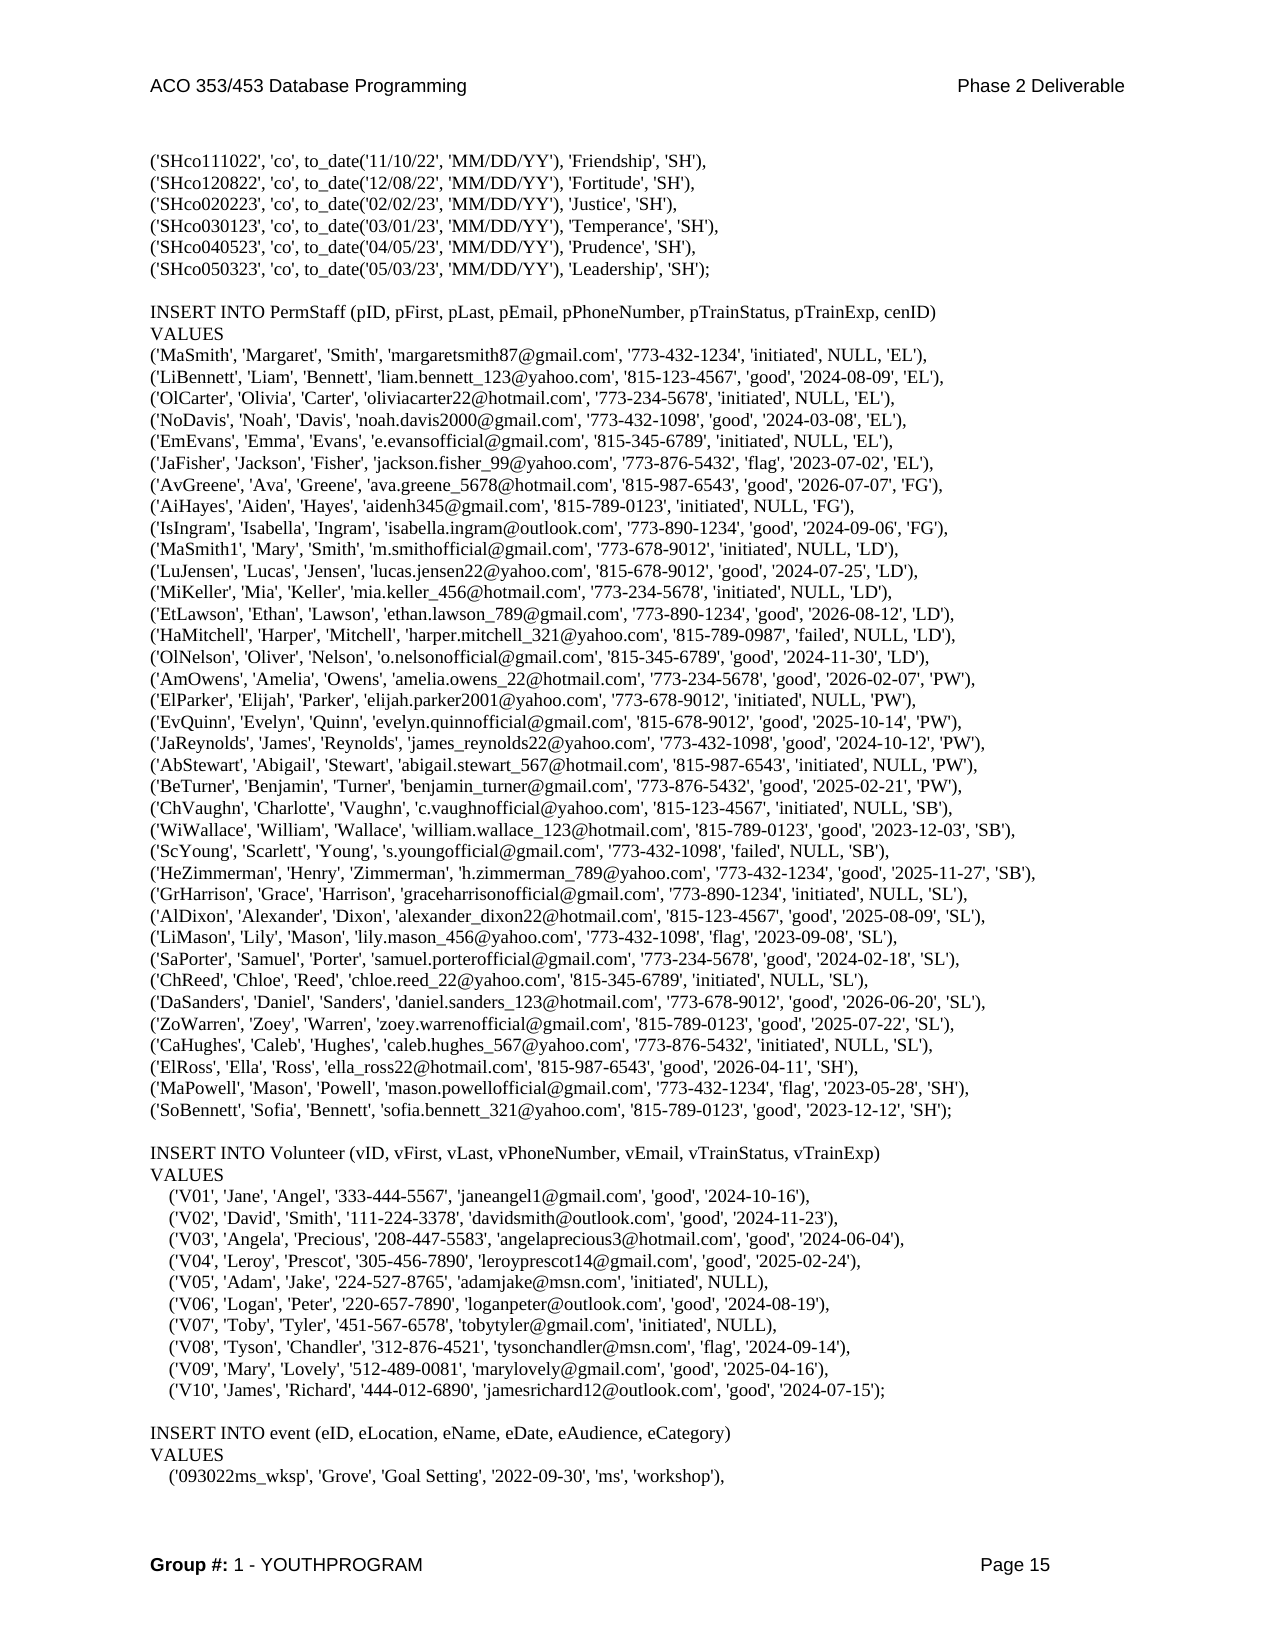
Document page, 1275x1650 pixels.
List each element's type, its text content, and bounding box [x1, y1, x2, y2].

text ('EtLawson', 'Ethan', 'Lawson', 'ethan.lawson_789@gmail.com', '773-890-1234', 'good', '2026-08-12', 'LD'), [150, 603, 1125, 624]
text ('AiHayes', 'Aiden', 'Hayes', 'aidenh345@gmail.com', '815-789-0123', 'initiated', NULL, 'FG'), [150, 495, 1125, 517]
text ('LiMason', 'Lily', 'Mason', 'lily.mason_456@yahoo.com', '773-432-1098', 'flag', '2023-09-08', 'SL'), [150, 926, 1125, 948]
text ('LuJensen', 'Lucas', 'Jensen', 'lucas.jensen22@yahoo.com', '815-678-9012', 'good', '2024-07-25', 'LD'), [150, 560, 1125, 581]
text ('ScYoung', 'Scarlett', 'Young', 's.youngofficial@gmail.com', '773-432-1098', 'failed', NULL, 'SB'), [150, 840, 1125, 862]
text INSERT INTO PermStaff (pID, pFirst, pLast, pEmail, pPhoneNumber, pTrainStatus, pTrainExp, cenID) [150, 301, 1125, 322]
text ('MaPowell', 'Mason', 'Powell', 'mason.powellofficial@gmail.com', '773-432-1234', 'flag', '2023-05-28', 'SH'), [150, 1077, 1125, 1099]
text ('BeTurner', 'Benjamin', 'Turner', 'benjamin_turner@gmail.com', '773-876-5432', 'good', '2025-02-21', 'PW'), [150, 775, 1125, 797]
text ('SHco050323', 'co', to_date('05/03/23', 'MM/DD/YY'), 'Leadership', 'SH'); [150, 258, 1125, 279]
text ('V10', 'James', 'Richard', '444-012-6890', 'jamesrichard12@outlook.com', 'good', '2024-07-15'); [150, 1379, 1125, 1401]
text ('HeZimmerman', 'Henry', 'Zimmerman', 'h.zimmerman_789@yahoo.com', '773-432-1234', 'good', '2025-11-27', 'SB'), [150, 862, 1125, 883]
text ('SHco120822', 'co', to_date('12/08/22', 'MM/DD/YY'), 'Fortitude', 'SH'), [150, 172, 1125, 193]
text ('V03', 'Angela', 'Precious', '208-447-5583', 'angelaprecious3@hotmail.com', 'good', '2024-06-04'), [150, 1228, 1125, 1250]
text ('V05', 'Adam', 'Jake', '224-527-8765', 'adamjake@msn.com', 'initiated', NULL), [150, 1271, 1125, 1293]
text ('AmOwens', 'Amelia', 'Owens', 'amelia.owens_22@hotmail.com', '773-234-5678', 'good', '2026-02-07', 'PW'), [150, 667, 1125, 689]
text ('EvQuinn', 'Evelyn', 'Quinn', 'evelyn.quinnofficial@gmail.com', '815-678-9012', 'good', '2025-10-14', 'PW'), [150, 711, 1125, 732]
text ('ChVaughn', 'Charlotte', 'Vaughn', 'c.vaughnofficial@yahoo.com', '815-123-4567', 'initiated', NULL, 'SB'), [150, 797, 1125, 818]
text ('093022ms_wksp', 'Grove', 'Goal Setting', '2022-09-30', 'ms', 'workshop'), [150, 1465, 1125, 1487]
text ('SoBennett', 'Sofia', 'Bennett', 'sofia.bennett_321@yahoo.com', '815-789-0123', 'good', '2023-12-12', 'SH'); [150, 1099, 1125, 1120]
text VALUES [150, 1163, 1125, 1185]
text ('GrHarrison', 'Grace', 'Harrison', 'graceharrisonofficial@gmail.com', '773-890-1234', 'initiated', NULL, 'SL'), [150, 883, 1125, 905]
text ('ElRoss', 'Ella', 'Ross', 'ella_ross22@hotmail.com', '815-987-6543', 'good', '2026-04-11', 'SH'), [150, 1056, 1125, 1077]
text ('OlNelson', 'Oliver', 'Nelson', 'o.nelsonofficial@gmail.com', '815-345-6789', 'good', '2024-11-30', 'LD'), [150, 646, 1125, 667]
text ('V04', 'Leroy', 'Prescot', '305-456-7890', 'leroyprescot14@gmail.com', 'good', '2025-02-24'), [150, 1250, 1125, 1271]
text ('SHco020223', 'co', to_date('02/02/23', 'MM/DD/YY'), 'Justice', 'SH'), [150, 193, 1125, 215]
text ('SHco040523', 'co', to_date('04/05/23', 'MM/DD/YY'), 'Prudence', 'SH'), [150, 236, 1125, 258]
text INSERT INTO event (eID, eLocation, eName, eDate, eAudience, eCategory) [150, 1422, 1125, 1444]
text ('CaHughes', 'Caleb', 'Hughes', 'caleb.hughes_567@yahoo.com', '773-876-5432', 'initiated', NULL, 'SL'), [150, 1034, 1125, 1056]
text ('WiWallace', 'William', 'Wallace', 'william.wallace_123@hotmail.com', '815-789-0123', 'good', '2023-12-03', 'SB'), [150, 818, 1125, 840]
text ('HaMitchell', 'Harper', 'Mitchell', 'harper.mitchell_321@yahoo.com', '815-789-0987', 'failed', NULL, 'LD'), [150, 624, 1125, 646]
text ('JaFisher', 'Jackson', 'Fisher', 'jackson.fisher_99@yahoo.com', '773-876-5432', 'flag', '2023-07-02', 'EL'), [150, 452, 1125, 473]
text ('EmEvans', 'Emma', 'Evans', 'e.evansofficial@gmail.com', '815-345-6789', 'initiated', NULL, 'EL'), [150, 430, 1125, 452]
text ('NoDavis', 'Noah', 'Davis', 'noah.davis2000@gmail.com', '773-432-1098', 'good', '2024-03-08', 'EL'), [150, 409, 1125, 430]
text ('AlDixon', 'Alexander', 'Dixon', 'alexander_dixon22@hotmail.com', '815-123-4567', 'good', '2025-08-09', 'SL'), [150, 905, 1125, 926]
text ('AvGreene', 'Ava', 'Greene', 'ava.greene_5678@hotmail.com', '815-987-6543', 'good', '2026-07-07', 'FG'), [150, 473, 1125, 495]
text VALUES [150, 322, 1125, 344]
text ('IsIngram', 'Isabella', 'Ingram', 'isabella.ingram@outlook.com', '773-890-1234', 'good', '2024-09-06', 'FG'), [150, 517, 1125, 538]
text ('ZoWarren', 'Zoey', 'Warren', 'zoey.warrenofficial@gmail.com', '815-789-0123', 'good', '2025-07-22', 'SL'), [150, 1012, 1125, 1034]
text ('V07', 'Toby', 'Tyler', '451-567-6578', 'tobytyler@gmail.com', 'initiated', NULL), [150, 1314, 1125, 1336]
text ('V09', 'Mary', 'Lovely', '512-489-0081', 'marylovely@gmail.com', 'good', '2025-04-16'), [150, 1357, 1125, 1379]
text ('AbStewart', 'Abigail', 'Stewart', 'abigail.stewart_567@hotmail.com', '815-987-6543', 'initiated', NULL, 'PW'), [150, 754, 1125, 775]
text INSERT INTO Volunteer (vID, vFirst, vLast, vPhoneNumber, vEmail, vTrainStatus, vTrainExp) [150, 1142, 1125, 1163]
text ('DaSanders', 'Daniel', 'Sanders', 'daniel.sanders_123@hotmail.com', '773-678-9012', 'good', '2026-06-20', 'SL'), [150, 991, 1125, 1012]
text ('SHco030123', 'co', to_date('03/01/23', 'MM/DD/YY'), 'Temperance', 'SH'), [150, 215, 1125, 236]
text ('ElParker', 'Elijah', 'Parker', 'elijah.parker2001@yahoo.com', '773-678-9012', 'initiated', NULL, 'PW'), [150, 689, 1125, 711]
text ('ChReed', 'Chloe', 'Reed', 'chloe.reed_22@yahoo.com', '815-345-6789', 'initiated', NULL, 'SL'), [150, 969, 1125, 991]
text ('V06', 'Logan', 'Peter', '220-657-7890', 'loganpeter@outlook.com', 'good', '2024-08-19'), [150, 1293, 1125, 1314]
text VALUES [150, 1444, 1125, 1465]
text ('V08', 'Tyson', 'Chandler', '312-876-4521', 'tysonchandler@msn.com', 'flag', '2024-09-14'), [150, 1336, 1125, 1357]
text ('MaSmith1', 'Mary', 'Smith', 'm.smithofficial@gmail.com', '773-678-9012', 'initiated', NULL, 'LD'), [150, 538, 1125, 560]
text ('SaPorter', 'Samuel', 'Porter', 'samuel.porterofficial@gmail.com', '773-234-5678', 'good', '2024-02-18', 'SL'), [150, 948, 1125, 969]
text ('LiBennett', 'Liam', 'Bennett', 'liam.bennett_123@yahoo.com', '815-123-4567', 'good', '2024-08-09', 'EL'), [150, 366, 1125, 387]
text ('MiKeller', 'Mia', 'Keller', 'mia.keller_456@hotmail.com', '773-234-5678', 'initiated', NULL, 'LD'), [150, 581, 1125, 603]
text ('V01', 'Jane', 'Angel', '333-444-5567', 'janeangel1@gmail.com', 'good', '2024-10-16'), [150, 1185, 1125, 1207]
text ('JaReynolds', 'James', 'Reynolds', 'james_reynolds22@yahoo.com', '773-432-1098', 'good', '2024-10-12', 'PW'), [150, 732, 1125, 754]
text ('SHco111022', 'co', to_date('11/10/22', 'MM/DD/YY'), 'Friendship', 'SH'), [150, 150, 1125, 172]
text ('MaSmith', 'Margaret', 'Smith', 'margaretsmith87@gmail.com', '773-432-1234', 'initiated', NULL, 'EL'), [150, 344, 1125, 366]
text ('V02', 'David', 'Smith', '111-224-3378', 'davidsmith@outlook.com', 'good', '2024-11-23'), [150, 1207, 1125, 1228]
text ('OlCarter', 'Olivia', 'Carter', 'oliviacarter22@hotmail.com', '773-234-5678', 'initiated', NULL, 'EL'), [150, 387, 1125, 409]
